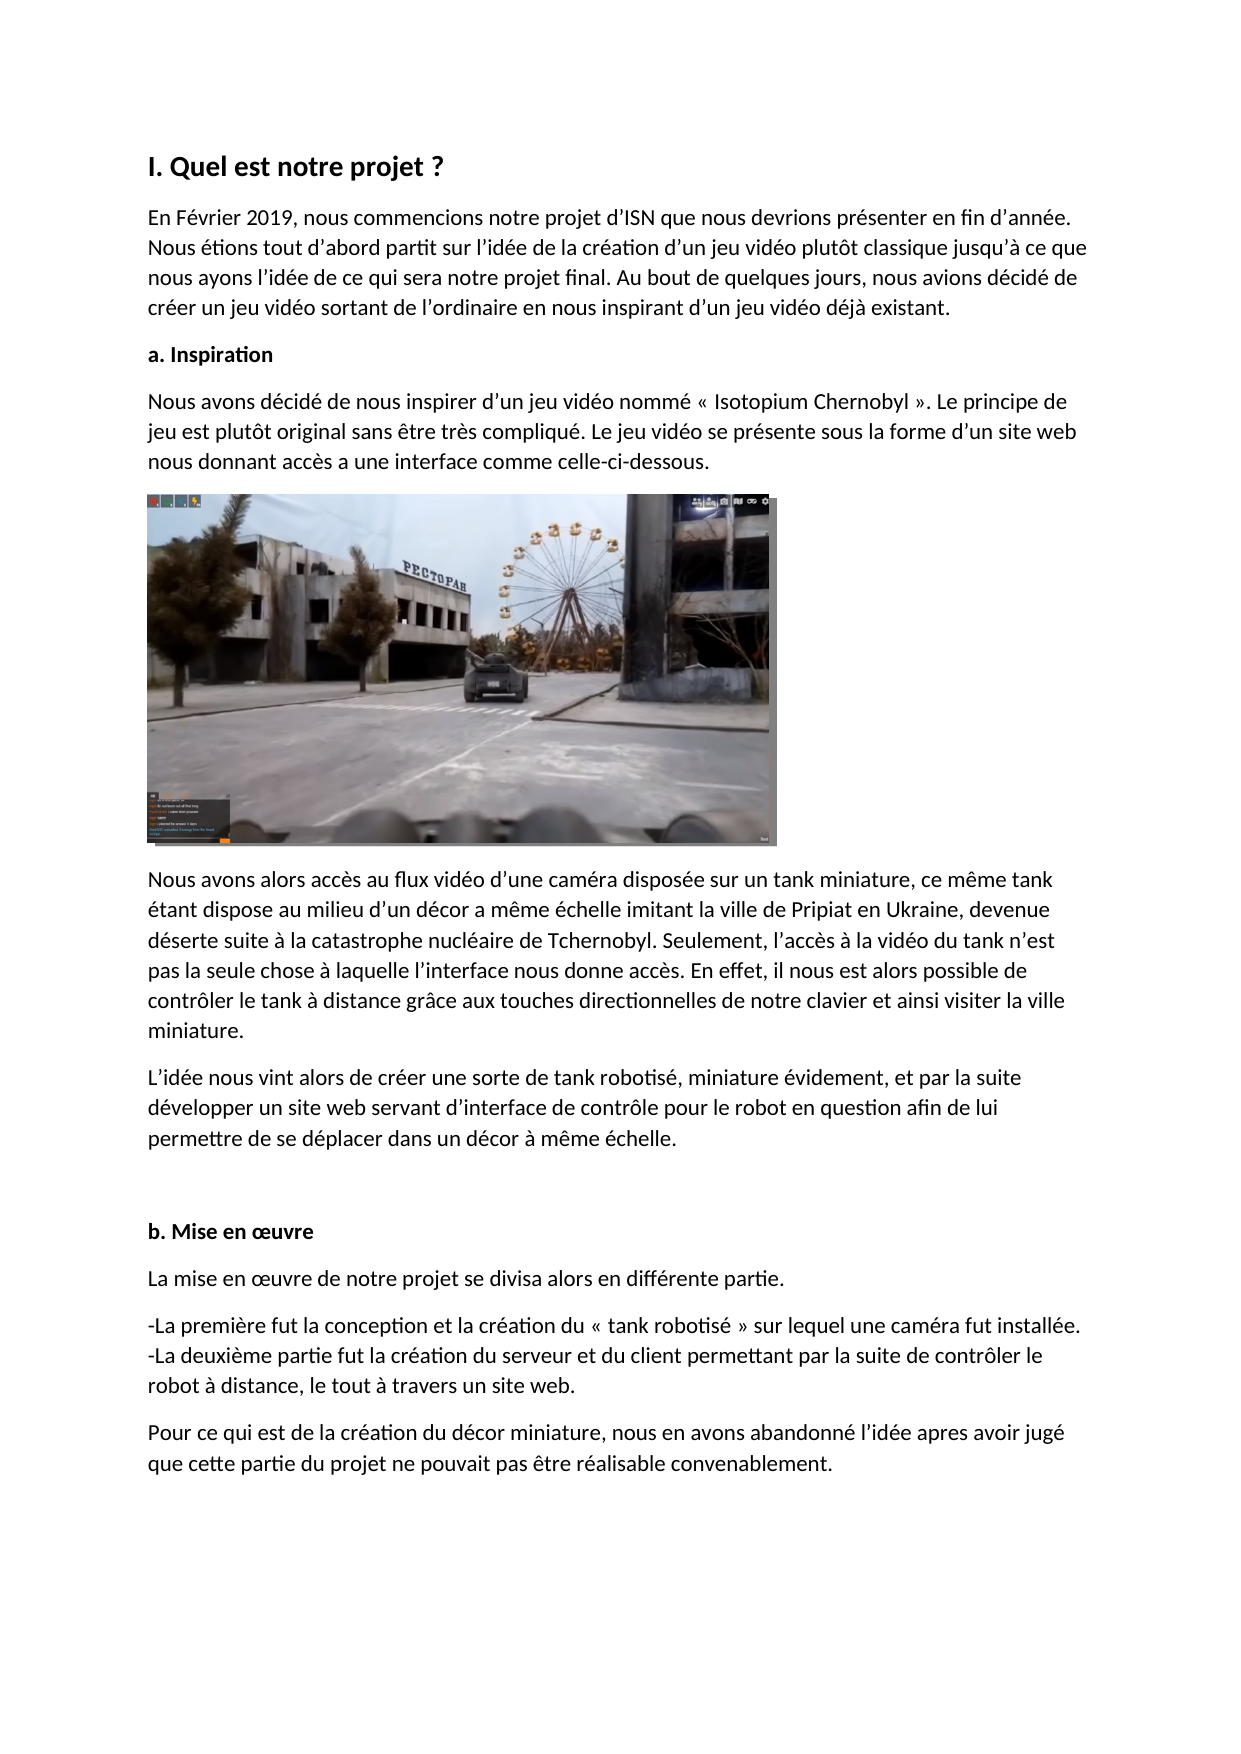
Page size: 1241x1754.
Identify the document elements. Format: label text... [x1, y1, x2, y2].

text a. Inspiration [148, 340, 1093, 368]
text Nous avons décidé de nous inspirer d’un jeu vidéo nommé « Isotopium Chernobyl ». Le principe de jeu est plutôt original sans être très compliqué. Le jeu vidéo se présente sous la forme d’un site web nous donnant accès a une interface comme celle-ci-dessous. [148, 387, 1093, 476]
text I. Quel est notre projet ? [148, 148, 1093, 183]
text Nous avons alors accès au flux vidéo d’une caméra disposée sur un tank miniature, ce même tank étant dispose au milieu d’un décor a même échelle imitant la ville de Pripiat en Ukraine, devenue déserte suite à la catastrophe nucléaire de Tchernobyl. Seulement, l’accès à la vidéo du tank n’est pas la seule chose à laquelle l’interface nous donne accès. En effet, il nous est alors possible de contrôler le tank à distance grâce aux touches directionnelles de notre clavier et ainsi visiter la ville miniature. [148, 865, 1093, 1044]
text b. Mise en œuvre [148, 1217, 1093, 1246]
picture [147, 494, 769, 843]
text L’idée nous vint alors de créer une sorte de tank robotisé, miniature évidement, et par la suite développer un site web servant d’interface de contrôle pour le robot en question afin de lui permettre de se déplacer dans un décor à même échelle. [148, 1063, 1093, 1152]
text -La première fut la conception et la création du « tank robotisé » sur lequel une caméra fut installée. -La deuxième partie fut la création du serveur et du client permettant par la suite de contrôler le robot à distance, le tout à travers un site web. [148, 1311, 1093, 1400]
text La mise en œuvre de notre projet se divisa alors en différente partie. [148, 1264, 1093, 1292]
text Pour ce qui est de la création du décor miniature, nous en avons abandonné l’idée apres avoir jugé que cette partie du projet ne pouvait pas être réalisable convenablement. [148, 1418, 1093, 1477]
text En Février 2019, nous commencions notre projet d’ISN que nous devrions présenter en fin d’année. Nous étions tout d’abord partit sur l’idée de la création d’un jeu vidéo plutôt classique jusqu’à ce que nous ayons l’idée de ce qui sera notre projet final. Au bout de quelques jours, nous avions décidé de créer un jeu vidéo sortant de l’ordinaire en nous inspirant d’un jeu vidéo déjà existant. [148, 203, 1093, 321]
